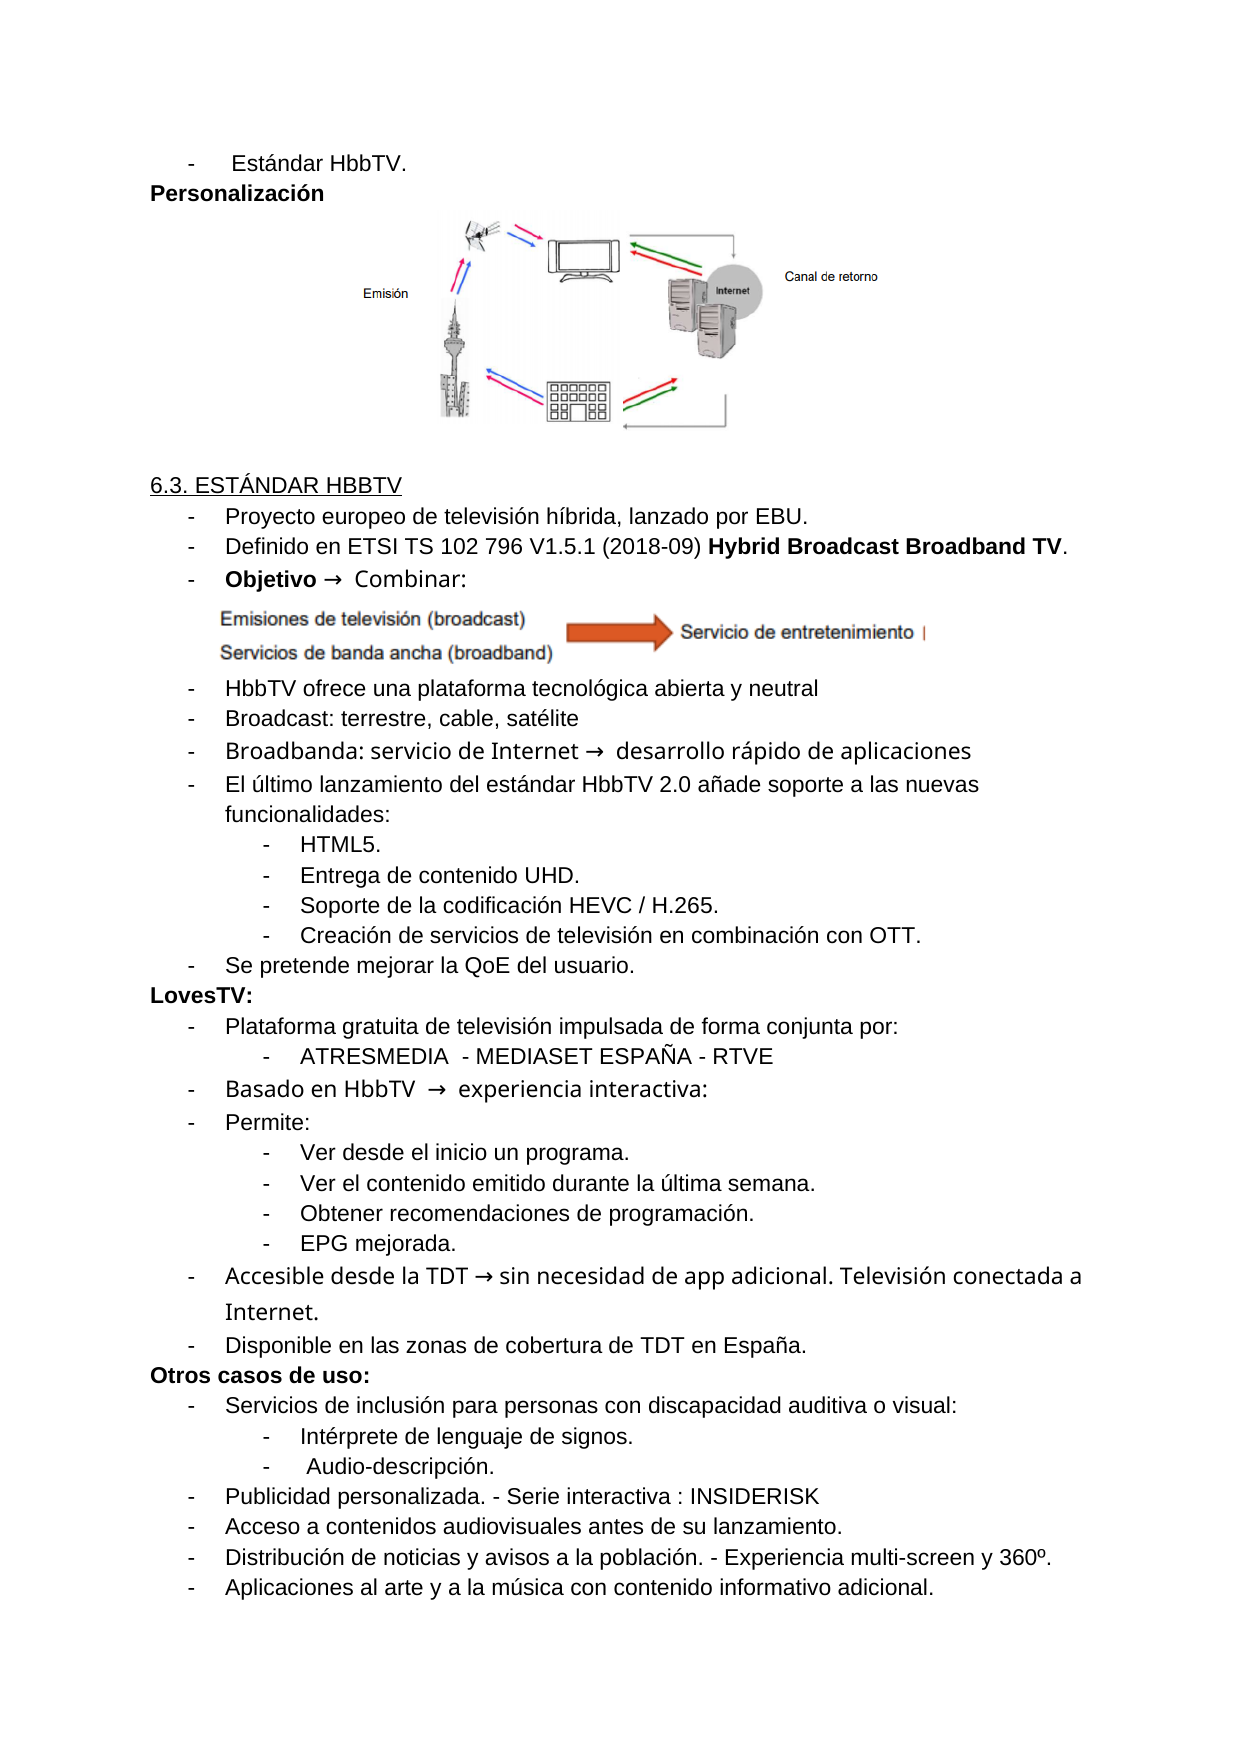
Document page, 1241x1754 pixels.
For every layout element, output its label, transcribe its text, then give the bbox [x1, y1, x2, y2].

list Objetivo → Combinar: [187, 563, 1090, 594]
list Publicidad personalizada. - Serie interactiva : INSIDERISK [187, 1483, 1090, 1509]
list Se pretende mejorar la QoE del usuario. [187, 952, 1090, 979]
text Otros casos de uso: [150, 1362, 1090, 1388]
list Ver desde el inicio un programa. [262, 1139, 1090, 1166]
list Ver el contenido emitido durante la última semana. [262, 1169, 1090, 1196]
list Estándar HbbTV. [187, 150, 1090, 176]
list Definido en ETSI TS 102 796 V1.5.1 (2018-09) Hybrid Broadcast Broadband TV. [187, 533, 1090, 559]
picture [169, 598, 926, 671]
list Aplicaciones al arte y a la música con contenido informativo adicional. [187, 1574, 1090, 1600]
picture [351, 210, 889, 439]
list Disponible en las zonas de cobertura de TDT en España. [187, 1332, 1090, 1358]
list HTML5. [262, 831, 1090, 858]
list Entrega de contenido UHD. [262, 862, 1090, 888]
list Accesible desde la TDT → sin necesidad de app adicional. Televisión conectada a Internet. [187, 1260, 1090, 1327]
text LovesTV: [150, 982, 1090, 1009]
list Creación de servicios de televisión en combinación con OTT. [262, 922, 1090, 948]
list Plataforma gratuita de televisión impulsada de forma conjunta por: [187, 1013, 1090, 1039]
list Intérprete de lenguaje de signos. [262, 1423, 1090, 1449]
text Personalización [150, 180, 1090, 207]
list Proyecto europeo de televisión híbrida, lanzado por EBU. [187, 503, 1090, 529]
list EPG mejorada. [262, 1230, 1090, 1256]
list HbbTV ofrece una plataforma tecnológica abierta y neutral [187, 675, 1090, 701]
list Broadbanda: servicio de Internet → desarrollo rápido de aplicaciones [187, 735, 1090, 766]
list Soporte de la codificación HEVC / H.265. [262, 892, 1090, 918]
list El último lanzamiento del estándar HbbTV 2.0 añade soporte a las nuevas funcionalidades: [187, 771, 1090, 828]
list Permite: [187, 1109, 1090, 1135]
list Broadcast: terrestre, cable, satélite [187, 705, 1090, 731]
list Acceso a contenidos audiovisuales antes de su lanzamiento. [187, 1513, 1090, 1539]
list Basado en HbbTV → experiencia interactiva: [187, 1073, 1090, 1104]
list Servicios de inclusión para personas con discapacidad auditiva o visual: [187, 1392, 1090, 1419]
text 6.3. ESTÁNDAR HBBTV [150, 472, 1090, 499]
list Audio-descripción. [262, 1453, 1090, 1479]
list Obtener recomendaciones de programación. [262, 1200, 1090, 1226]
list Distribución de noticias y avisos a la población. - Experiencia multi-screen y 360º. [187, 1543, 1090, 1570]
list ATRESMEDIA - MEDIASET ESPAÑA - RTVE [262, 1043, 1090, 1069]
